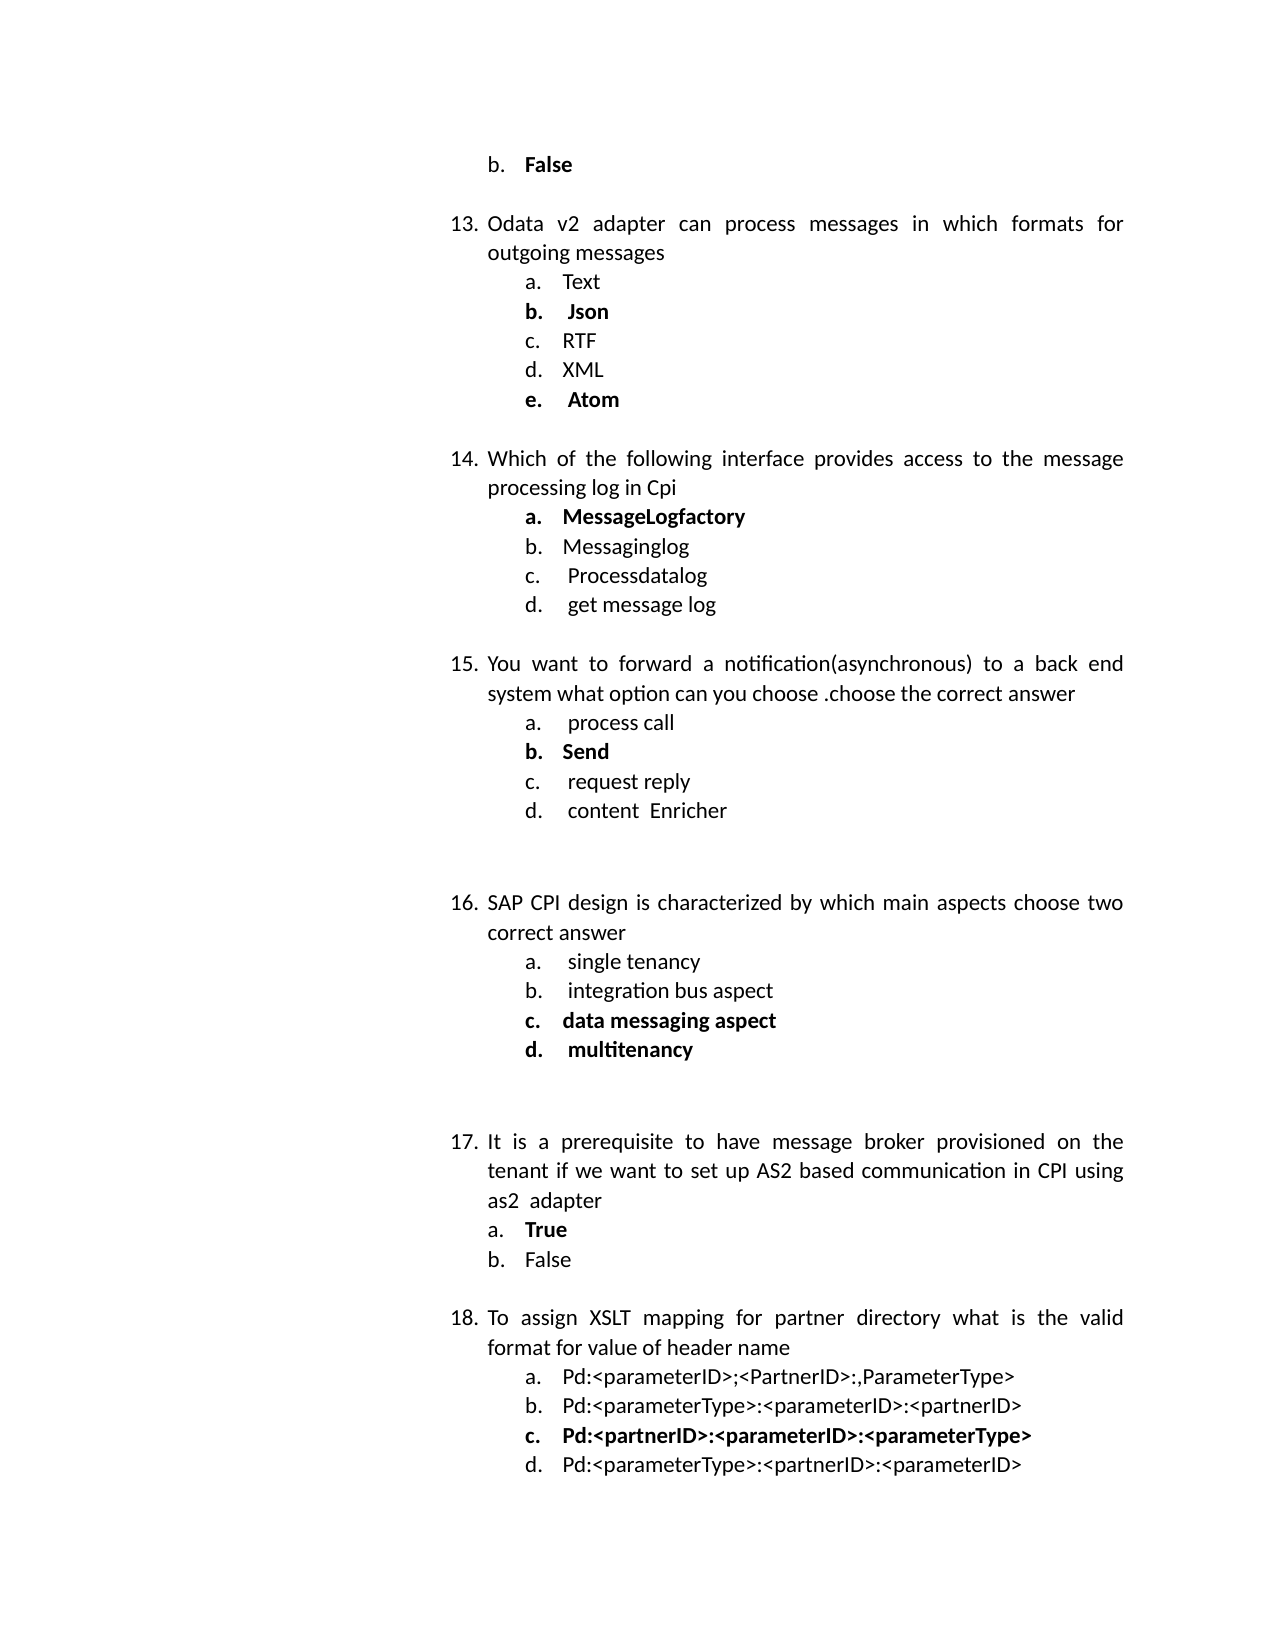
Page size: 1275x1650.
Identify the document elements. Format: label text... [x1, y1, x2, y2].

list XML [525, 356, 1125, 384]
list You want to forward a notification(asynchronous) to a back end system what option can you choose .choose the correct answer [450, 649, 1125, 707]
list Text [525, 267, 1125, 296]
list SAP CPI design is characterized by which main aspects choose two correct answer [450, 888, 1125, 946]
list MessageLogfactory [525, 502, 1125, 531]
list b. False [487, 150, 1125, 178]
list RTF [525, 326, 1125, 354]
list Which of the following interface provides access to the message processing log in Cpi [450, 444, 1125, 501]
list Processdatalog [525, 561, 1125, 589]
list Atom [525, 385, 1125, 413]
list get message log [525, 591, 1125, 619]
list It is a prerequisite to have message broker provisioned on the tenant if we want to set up AS2 based communication in CPI using as2 adapter [450, 1127, 1125, 1214]
list Pd:<parameterID>;<PartnerID>:,ParameterType> [525, 1362, 1125, 1390]
list single tenancy [525, 947, 1125, 975]
list data messaging aspect [525, 1006, 1125, 1034]
list Pd:<parameterType>:<partnerID>:<parameterID> [525, 1450, 1125, 1478]
list integration bus aspect [525, 976, 1125, 1004]
list Pd:<partnerID>:<parameterID>:<parameterType> [525, 1421, 1125, 1449]
list request reply [525, 767, 1125, 795]
list Pd:<parameterType>:<parameterID>:<partnerID> [525, 1392, 1125, 1420]
list a. True [487, 1215, 1125, 1243]
list content Enricher [525, 796, 1125, 824]
list Json [525, 297, 1125, 325]
list Send [525, 737, 1125, 766]
list multitenancy [525, 1035, 1125, 1063]
list To assign XSLT mapping for partner directory what is the valid format for value of header name [450, 1303, 1125, 1361]
list Messaginglog [525, 532, 1125, 560]
list b. False [487, 1245, 1125, 1273]
list Odata v2 adapter can process messages in which formats for outgoing messages [450, 209, 1125, 266]
list process call [525, 708, 1125, 736]
